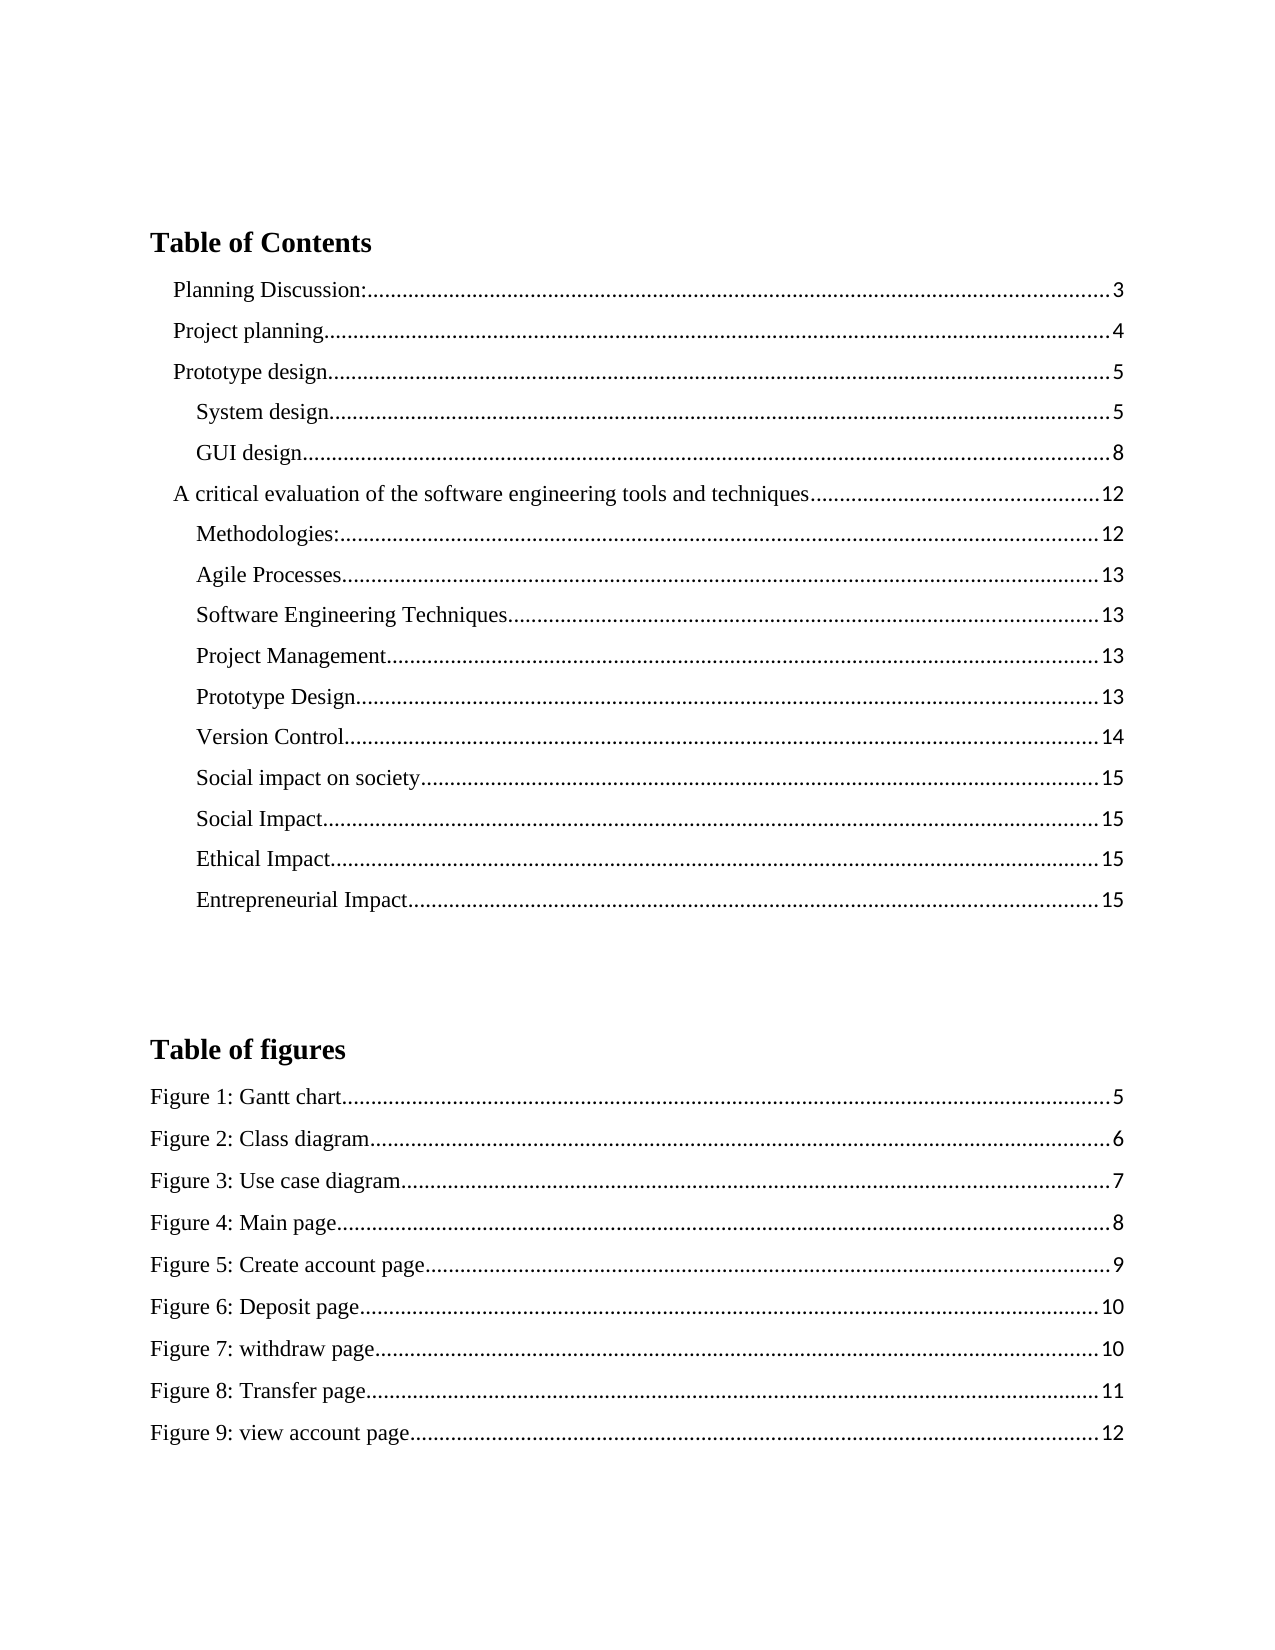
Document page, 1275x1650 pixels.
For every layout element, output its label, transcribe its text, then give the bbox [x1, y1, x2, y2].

text Figure 8: Transfer page 11 [150, 1376, 1125, 1404]
text Figure 1: Gantt chart 5 [150, 1082, 1125, 1110]
text Figure 7: withdraw page 10 [150, 1334, 1125, 1362]
text Figure 4: Main page 8 [150, 1208, 1125, 1236]
text Figure 9: view account page 12 [150, 1418, 1125, 1446]
text Table of figures [150, 1032, 1125, 1066]
text Figure 5: Create account page 9 [150, 1250, 1125, 1278]
text Figure 6: Deposit page 10 [150, 1292, 1125, 1320]
text Figure 2: Class diagram 6 [150, 1124, 1125, 1152]
text Figure 3: Use case diagram 7 [150, 1166, 1125, 1194]
